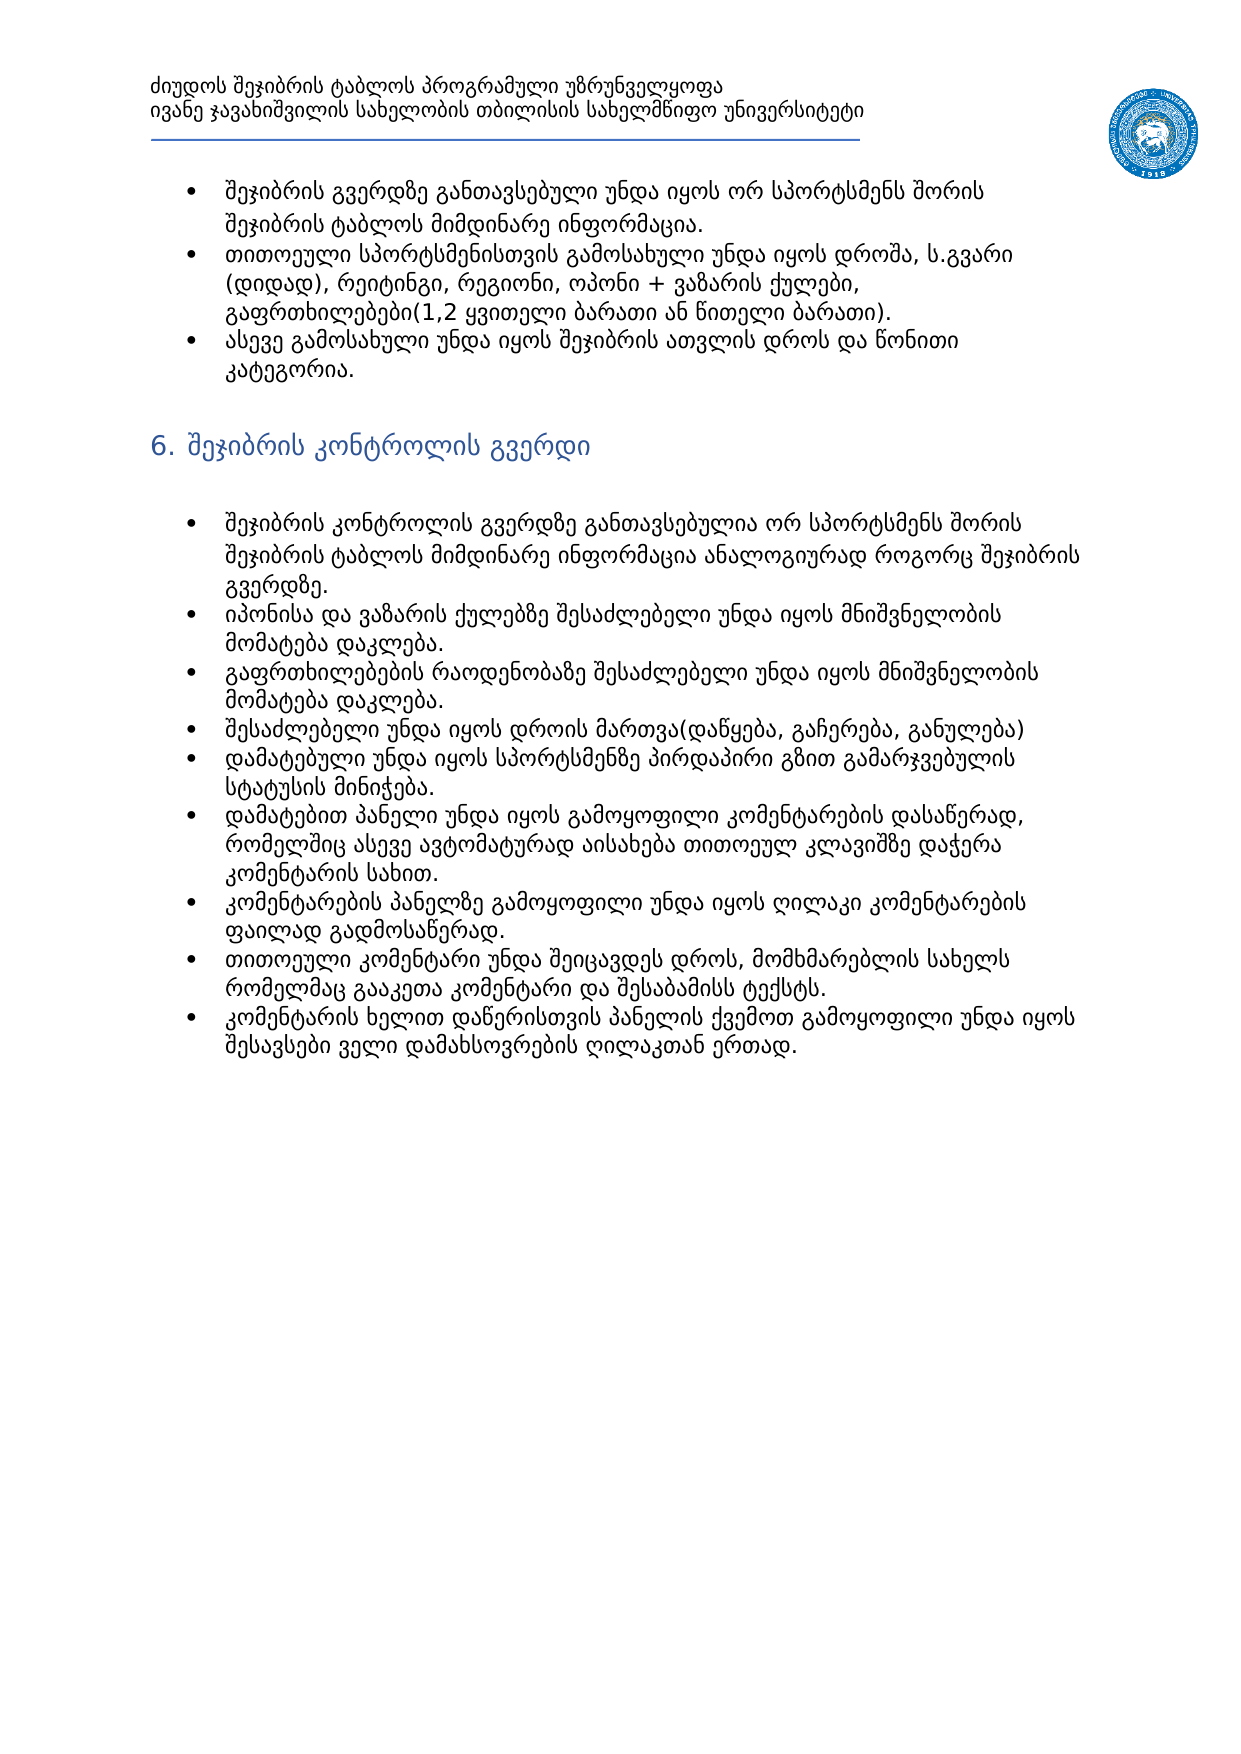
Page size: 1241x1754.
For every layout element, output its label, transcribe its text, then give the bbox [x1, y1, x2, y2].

list ასევე გამოსახული უნდა იყოს შეჯიბრის ათვლის დროს და წონითი კატეგორია. [187, 327, 1090, 383]
list კომენტარების პანელზე გამოყოფილი უნდა იყოს ღილაკი კომენტარების ფაილად გადმოსაწერად. [187, 889, 1090, 944]
list იპონისა და ვაზარის ქულებზე შესაძლებელი უნდა იყოს მნიშვნელობის მომატება დაკლება. [187, 601, 1090, 657]
picture [1108, 87, 1200, 179]
list შესაძლებელი უნდა იყოს დროის მართვა(დაწყება, გაჩერება, განულება) [187, 716, 1090, 743]
list შეჯიბრის კონტროლის გვერდზე განთავსებულია ორ სპორტსმენს შორის შეჯიბრის ტაბლოს მიმდინარე ინფორმაცია ანალოგიურად როგორც შეჯიბრის გვერდზე. [187, 510, 1090, 599]
list დამატებით პანელი უნდა იყოს გამოყოფილი კომენტარების დასაწერად, რომელშიც ასევე ავტომატურად აისახება თითოეულ კლავიშზე დაჭერა კომენტარის სახით. [187, 802, 1090, 887]
list თითოეული კომენტარი უნდა შეიცავდეს დროს, მომხმარებლის სახელს რომელმაც გააკეთა კომენტარი და შესაბამისს ტექსტს. [187, 946, 1090, 1002]
list თითოეული სპორტსმენისთვის გამოსახული უნდა იყოს დროშა, ს.გვარი (დიდად), რეიტინგი, რეგიონი, ოპონი + ვაზარის ქულები, გაფრთხილებები(1,2 ყვითელი ბარათი ან წითელი ბარათი). [187, 241, 1090, 325]
list კომენტარის ხელით დაწერისთვის პანელის ქვემოთ გამოყოფილი უნდა იყოს შესავსები ველი დამახსოვრების ღილაკთან ერთად. [187, 1004, 1090, 1059]
subtitle შეჯიბრის კონტროლის გვერდი [150, 430, 1090, 462]
list შეჯიბრის გვერდზე განთავსებული უნდა იყოს ორ სპორტსმენს შორის შეჯიბრის ტაბლოს მიმდინარე ინფორმაცია. [187, 178, 1090, 239]
list გაფრთხილებების რაოდენობაზე შესაძლებელი უნდა იყოს მნიშვნელობის მომატება დაკლება. [187, 659, 1090, 714]
list დამატებული უნდა იყოს სპორტსმენზე პირდაპირი გზით გამარჯვებულის სტატუსის მინიჭება. [187, 745, 1090, 800]
